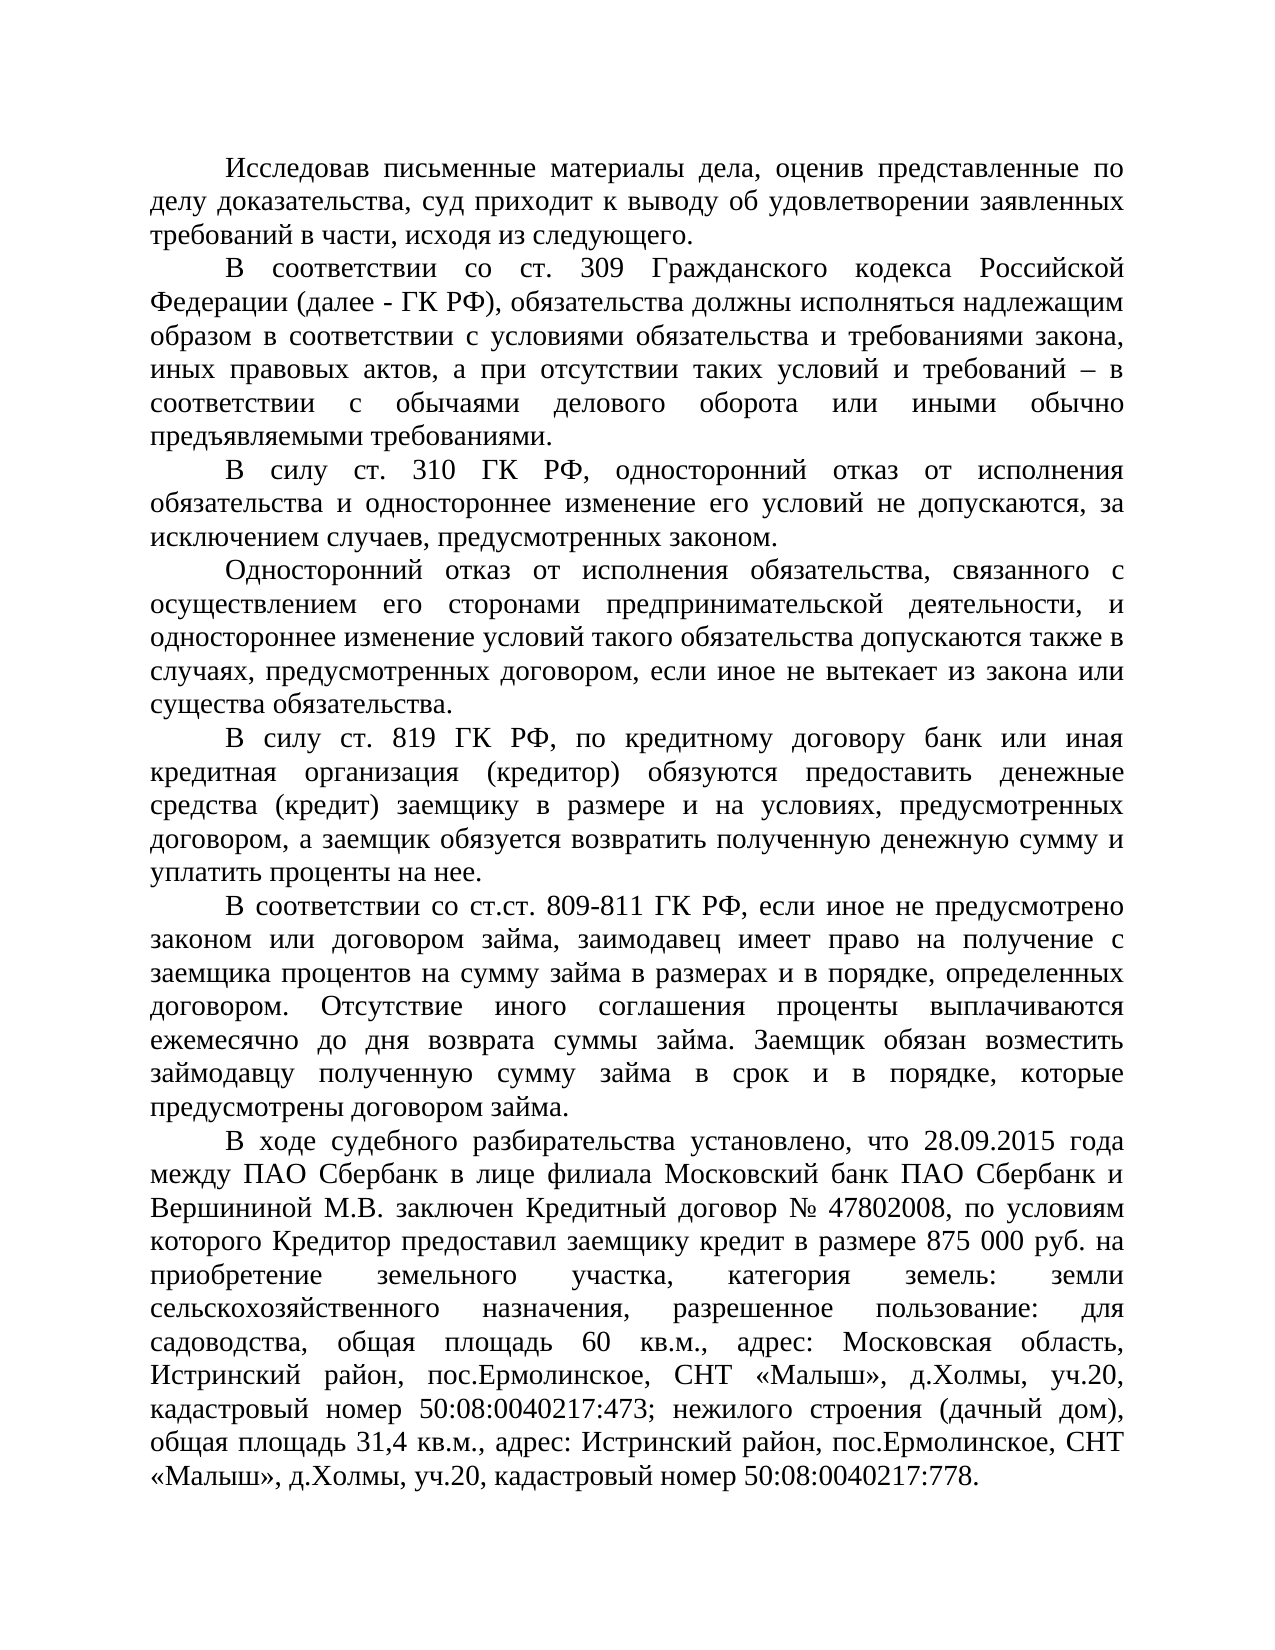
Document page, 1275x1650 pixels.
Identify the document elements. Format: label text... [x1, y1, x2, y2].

text В соответствии со ст. 309 Гражданского кодекса Российской Федерации (далее - ГК РФ), обязательства должны исполняться надлежащим образом в соответствии с условиями обязательства и требованиями закона, иных правовых актов, а при отсутствии таких условий и требований – в соответствии с обычаями делового оборота или иными обычно предъявляемыми требованиями. [150, 251, 1125, 452]
text В силу ст. 819 ГК РФ, по кредитному договору банк или иная кредитная организация (кредитор) обязуются предоставить денежные средства (кредит) заемщику в размере и на условиях, предусмотренных договором, а заемщик обязуется возвратить полученную денежную сумму и уплатить проценты на нее. [150, 720, 1125, 888]
text В ходе судебного разбирательства установлено, что 28.09.2015 года между ПАО Сбербанк в лице филиала Московский банк ПАО Сбербанк и Вершининой М.В. заключен Кредитный договор № 47802008, по условиям которого Кредитор предоставил заемщику кредит в размере 875 000 руб. на приобретение земельного участка, категория земель: земли сельскохозяйственного назначения, разрешенное пользование: для садоводства, общая площадь 60 кв.м., адрес: Московская область, Истринский район, пос.Ермолинское, СНТ «Малыш», д.Холмы, уч.20, кадастровый номер 50:08:0040217:473; нежилого строения (дачный дом), общая площадь 31,4 кв.м., адрес: Истринский район, пос.Ермолинское, СНТ «Малыш», д.Холмы, уч.20, кадастровый номер 50:08:0040217:778. [150, 1123, 1125, 1492]
text В силу ст. 310 ГК РФ, односторонний отказ от исполнения обязательства и одностороннее изменение его условий не допускаются, за исключением случаев, предусмотренных законом. [150, 452, 1125, 552]
text Исследовав письменные материалы дела, оценив представленные по делу доказательства, суд приходит к выводу об удовлетворении заявленных требований в части, исходя из следующего. [150, 150, 1125, 251]
text В соответствии со ст.ст. 809-811 ГК РФ, если иное не предусмотрено законом или договором займа, заимодавец имеет право на получение с заемщика процентов на сумму займа в размерах и в порядке, определенных договором. Отсутствие иного соглашения проценты выплачиваются ежемесячно до дня возврата суммы займа. Заемщик обязан возместить займодавцу полученную сумму займа в срок и в порядке, которые предусмотрены договором займа. [150, 888, 1125, 1123]
text Односторонний отказ от исполнения обязательства, связанного с осуществлением его сторонами предпринимательской деятельности, и одностороннее изменение условий такого обязательства допускаются также в случаях, предусмотренных договором, если иное не вытекает из закона или существа обязательства. [150, 552, 1125, 720]
